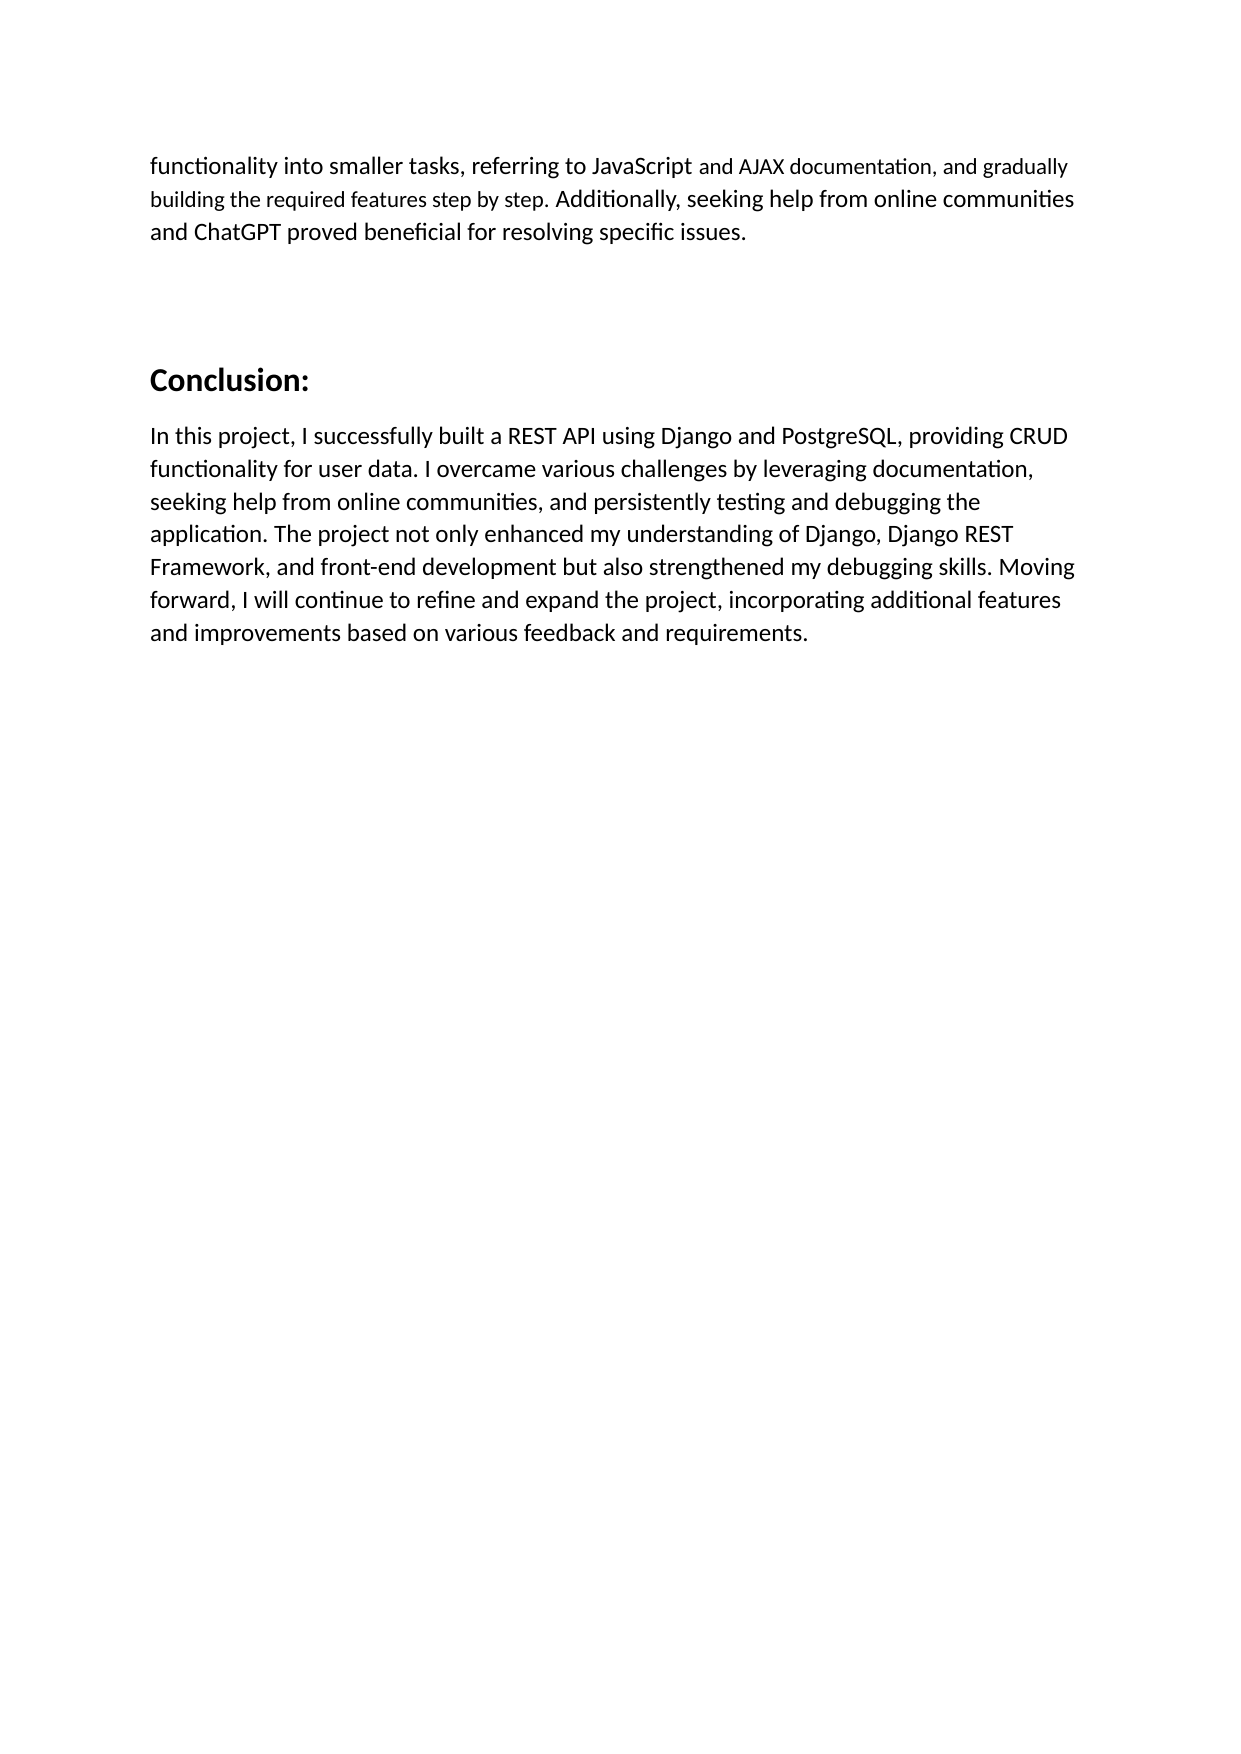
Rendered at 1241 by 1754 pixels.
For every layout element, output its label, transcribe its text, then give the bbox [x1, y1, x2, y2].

text Conclusion: [150, 359, 1090, 400]
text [150, 150, 1090, 246]
text In this project, I successfully built a REST API using Django and PostgreSQL, providing CRUD functionality for user data. I overcame various challenges by leveraging documentation, seeking help from online communities, and persistently testing and debugging the application. The project not only enhanced my understanding of Django, Django REST Framework, and front-end development but also strengthened my debugging skills. Moving forward, I will continue to refine and expand the project, incorporating additional features and improvements based on various feedback and requirements. [150, 420, 1090, 648]
